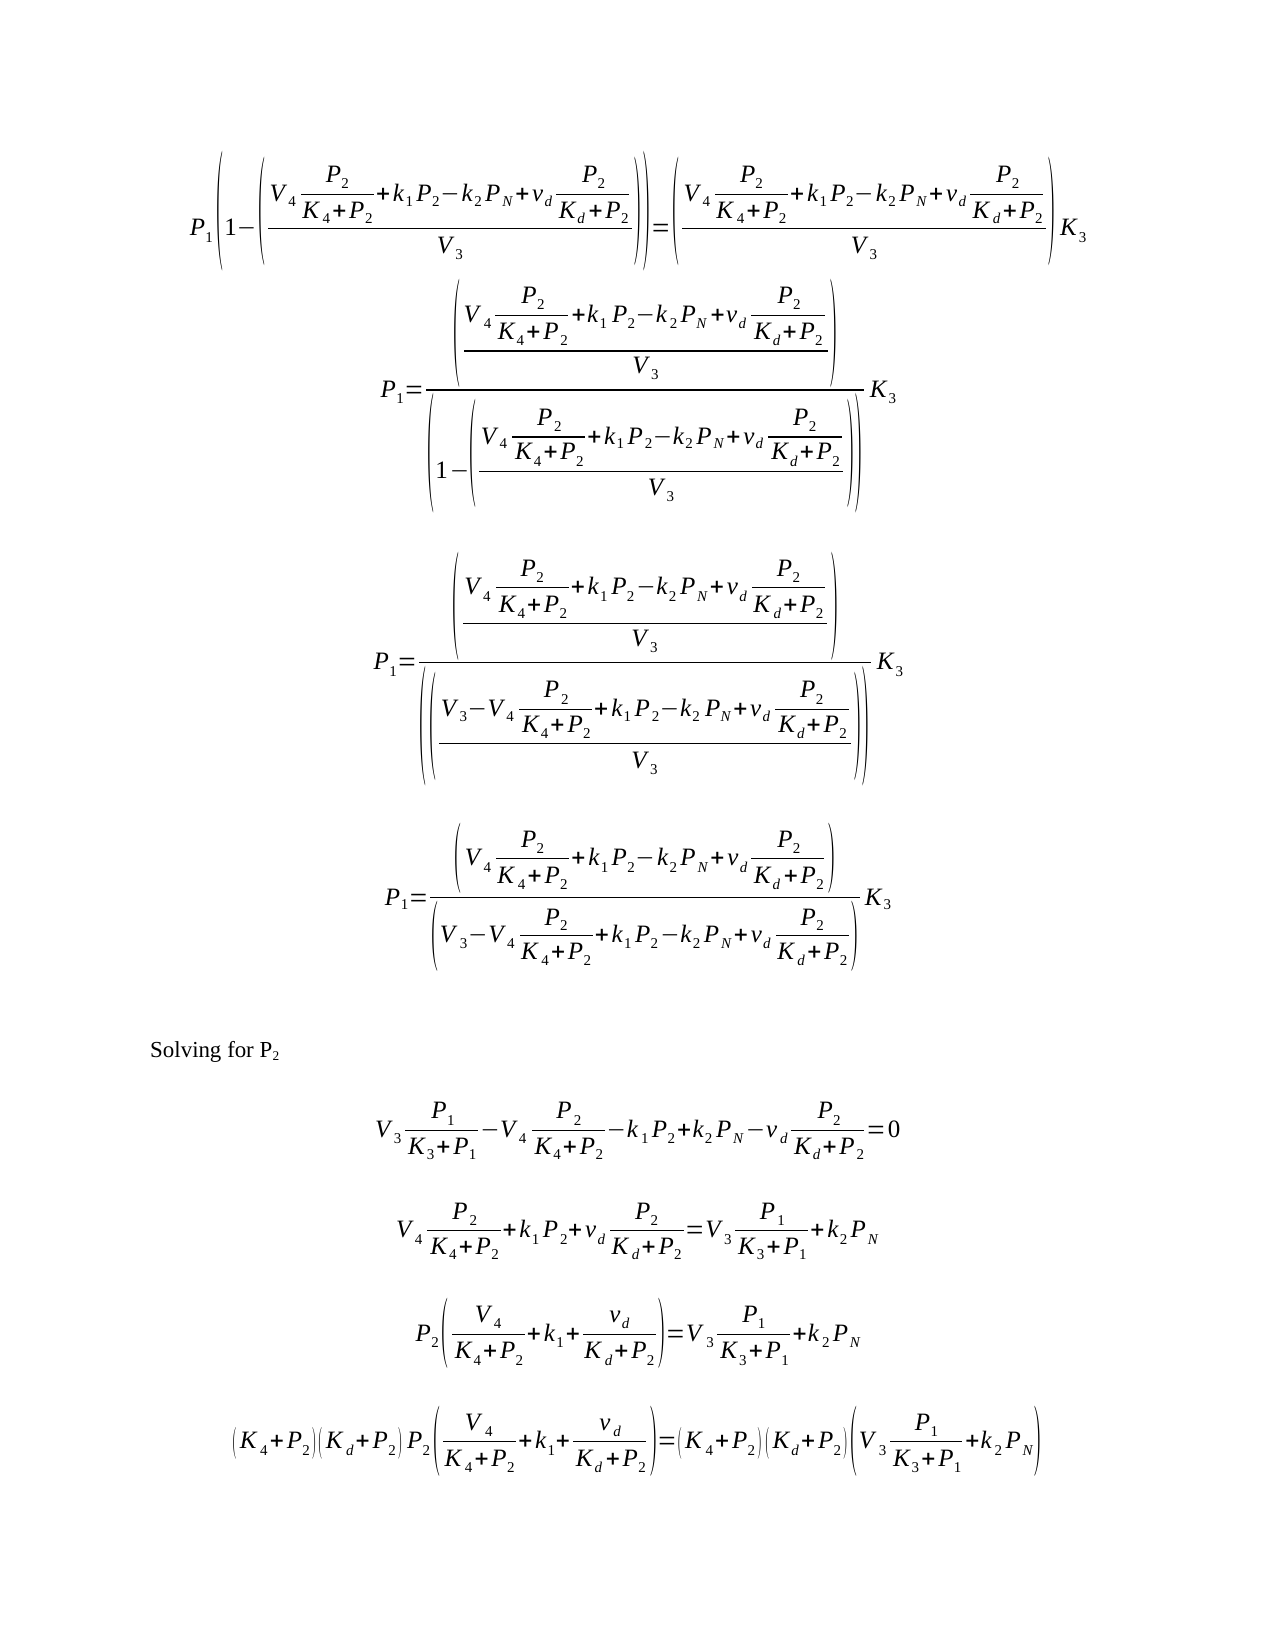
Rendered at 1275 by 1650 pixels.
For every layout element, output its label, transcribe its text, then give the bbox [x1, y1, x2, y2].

text Solving for P2 [150, 1036, 1125, 1063]
